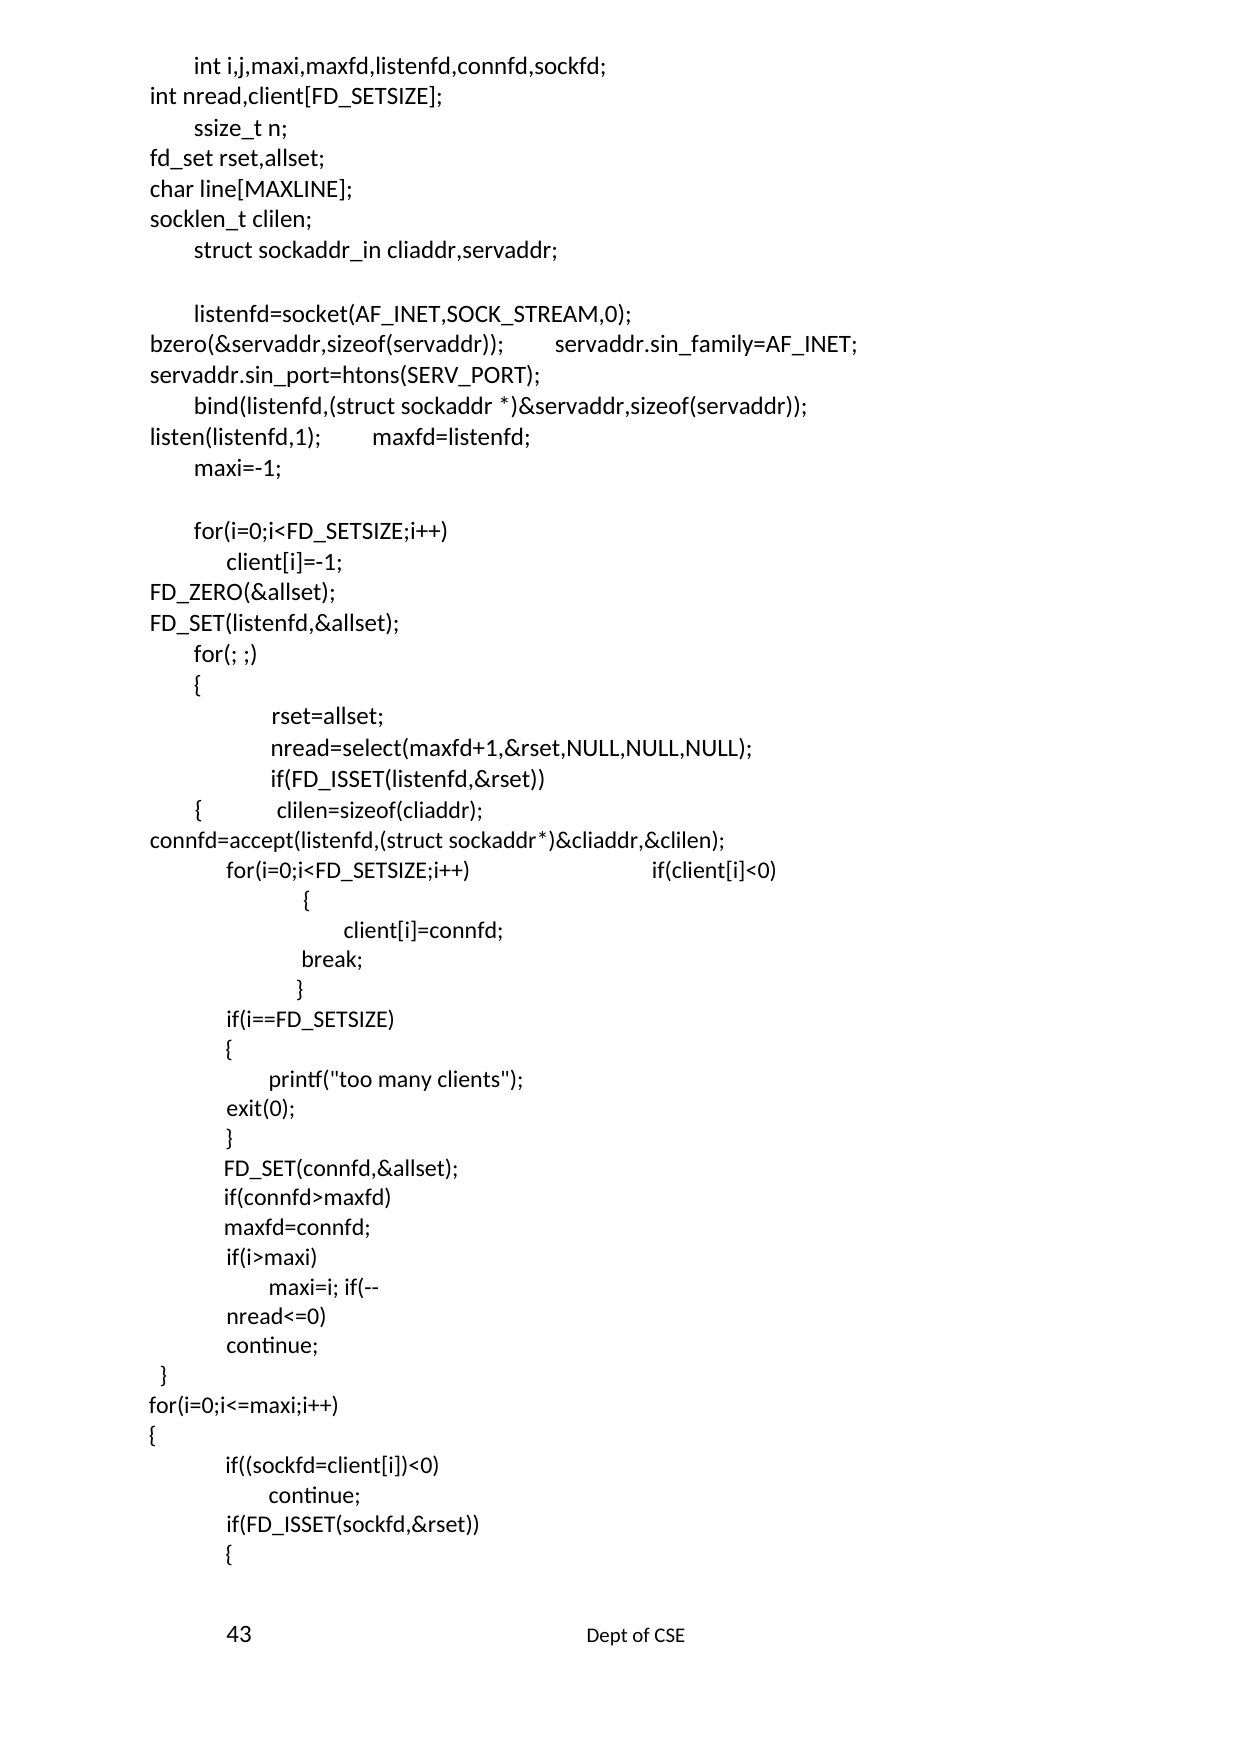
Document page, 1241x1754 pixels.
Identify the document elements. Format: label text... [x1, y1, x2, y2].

text rset=allset; [127, 700, 1169, 731]
text bind(listenfd,(struct sockaddr *)&servaddr,sizeof(servaddr)); listen(listenfd,1); maxfd=listenfd; [148, 390, 808, 451]
text { [127, 885, 1169, 914]
text FD_SET(connfd,&allset); if(connfd>maxfd) maxfd=connfd; [148, 1153, 545, 1241]
text maxi=i; if(--nread<=0) continue; [225, 1272, 457, 1359]
text if(FD_ISSET(listenfd,&rset)) [225, 763, 1091, 793]
text listenfd=socket(AF_INET,SOCK_STREAM,0); bzero(&servaddr,sizeof(servaddr)); servaddr.sin_family=AF_INET; servaddr.sin_port=htons(SERV_PORT); [148, 298, 859, 389]
text printf("too many clients"); exit(0); [225, 1064, 598, 1122]
text ssize_t n; fd_set rset,allset; char line[MAXLINE]; socklen_t clilen; [148, 112, 398, 234]
text { clilen=sizeof(cliaddr); [148, 794, 490, 825]
text for(i=0;i<=maxi;i++) [148, 1390, 1139, 1419]
text { [148, 669, 1091, 700]
text for(; ;) [148, 638, 1091, 668]
text for(i=0;i<FD_SETSIZE;i++) client[i]=-1; FD_ZERO(&allset); FD_SET(listenfd,&allset); [148, 515, 534, 637]
text maxi=-1; [148, 452, 1091, 482]
text int i,j,maxi,maxfd,listenfd,connfd,sockfd; int nread,client[FD_SETSIZE]; [148, 50, 641, 111]
text connfd=accept(listenfd,(struct sockaddr*)&cliaddr,&clilen); for(i=0;i<FD_SETSIZE;i++) if(client[i]<0) [148, 825, 801, 884]
text } [225, 974, 1139, 1003]
text if(i>maxi) [127, 1242, 1169, 1271]
text } [148, 1360, 1139, 1389]
text if(i==FD_SETSIZE) [127, 1004, 1169, 1033]
text nread=select(maxfd+1,&rset,NULL,NULL,NULL); [225, 732, 1091, 762]
text { [148, 1420, 1139, 1449]
text if((sockfd=client[i])<0) [225, 1450, 1139, 1479]
text } [225, 1123, 1139, 1152]
text struct sockaddr_in cliaddr,servaddr; [148, 234, 1091, 265]
text { [225, 1034, 1139, 1063]
text client[i]=connfd; break; [300, 915, 570, 973]
text { [225, 1539, 1139, 1569]
text continue; if(FD_ISSET(sockfd,&rset)) [225, 1480, 620, 1539]
